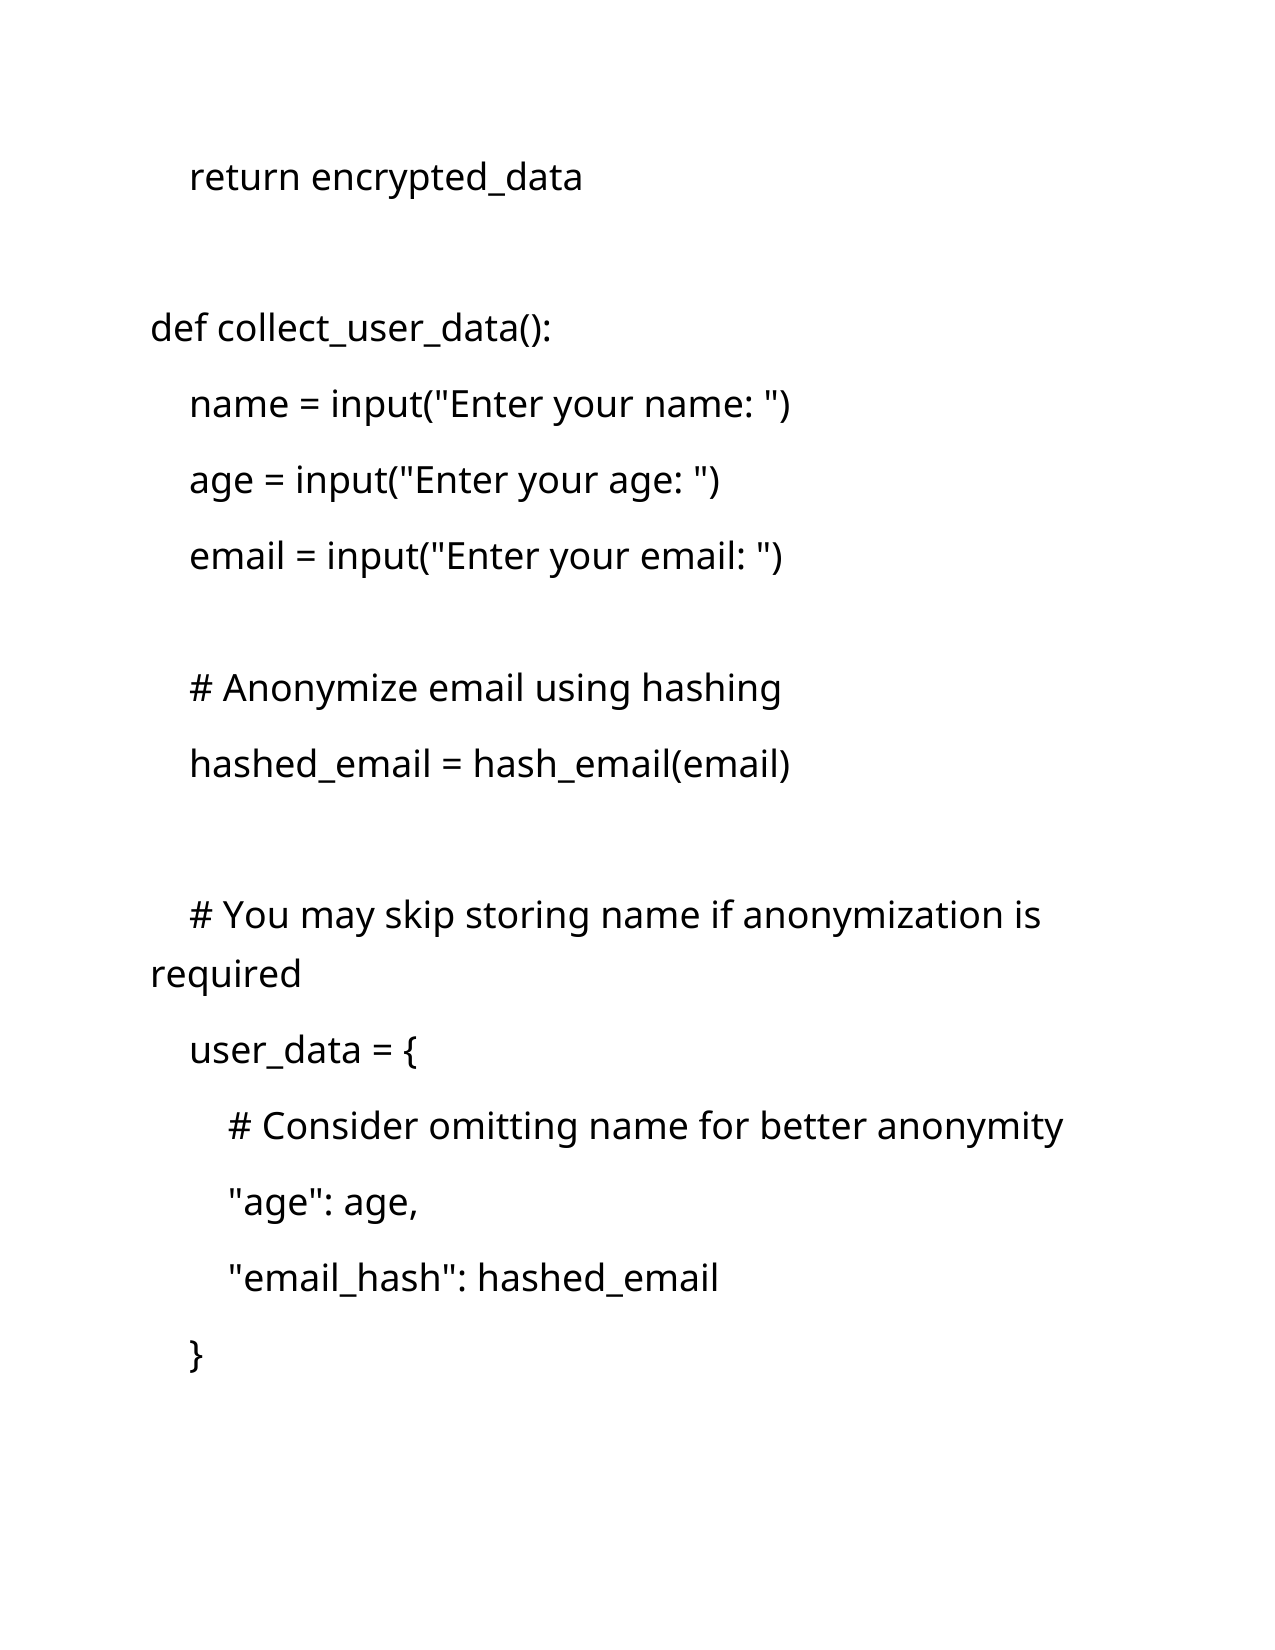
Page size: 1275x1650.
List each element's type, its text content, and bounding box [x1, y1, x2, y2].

text # You may skip storing name if anonymization is required [150, 889, 1125, 999]
text def collect_user_data(): [150, 302, 1125, 353]
text # Anonymize email using hashing [150, 661, 1125, 712]
text "age": age, [150, 1175, 1125, 1226]
text email = input("Enter your email: ") [150, 529, 1125, 580]
text # Consider omitting name for better anonymity [150, 1099, 1125, 1151]
text hashed_email = hash_email(email) [150, 737, 1125, 788]
text "email_hash": hashed_email [150, 1251, 1125, 1302]
text return encrypted_data [150, 150, 1125, 201]
text name = input("Enter your name: ") [150, 377, 1125, 428]
text user_data = { [150, 1024, 1125, 1075]
text age = input("Enter your age: ") [150, 453, 1125, 504]
text } [150, 1327, 1125, 1378]
